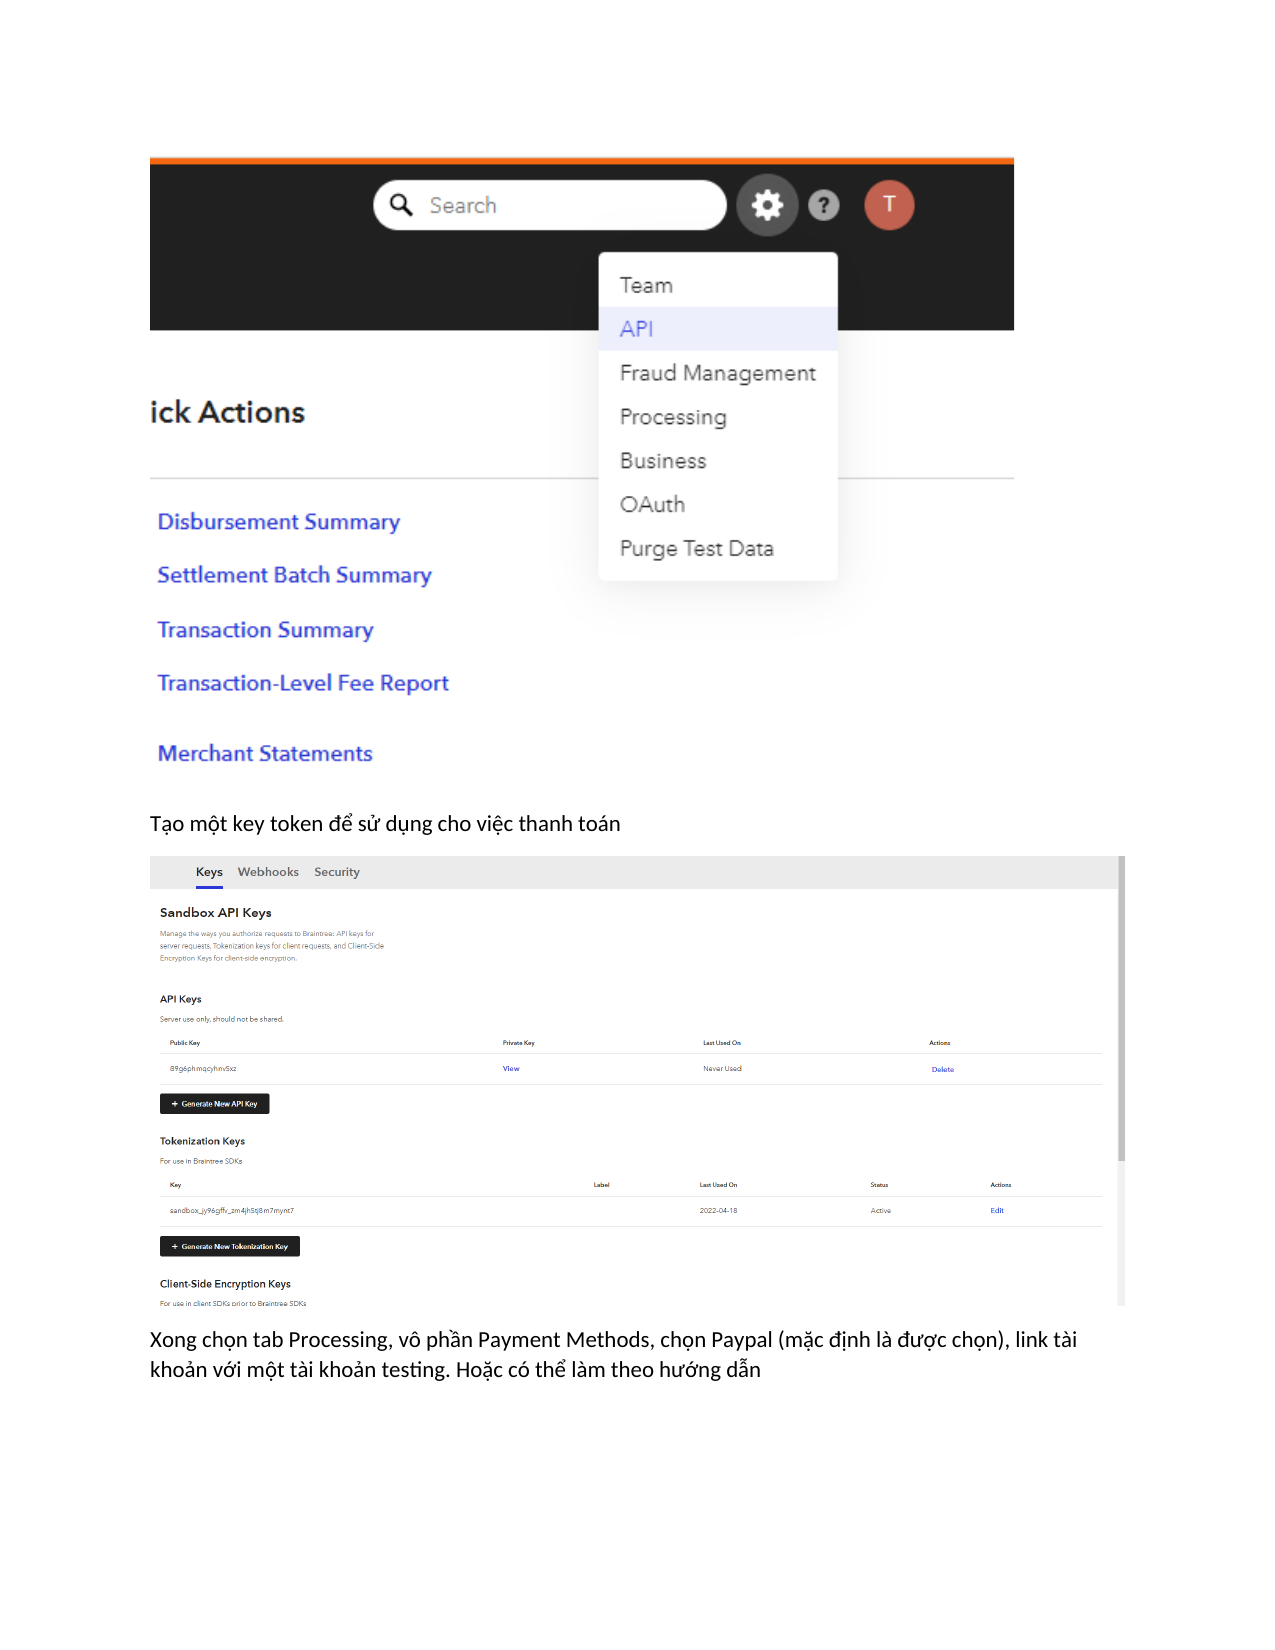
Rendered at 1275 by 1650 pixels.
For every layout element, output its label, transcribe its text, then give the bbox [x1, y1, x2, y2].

picture [150, 150, 1015, 791]
picture [150, 856, 1125, 1306]
text Tạo một key token để sử dụng cho việc thanh toán [150, 809, 1125, 838]
text Xong chọn tab Processing, vô phần Payment Methods, chọn Paypal (mặc định là được chọn), link tài khoản với một tài khoản testing. Hoặc có thể làm theo hướng dẫn [150, 1325, 1125, 1383]
